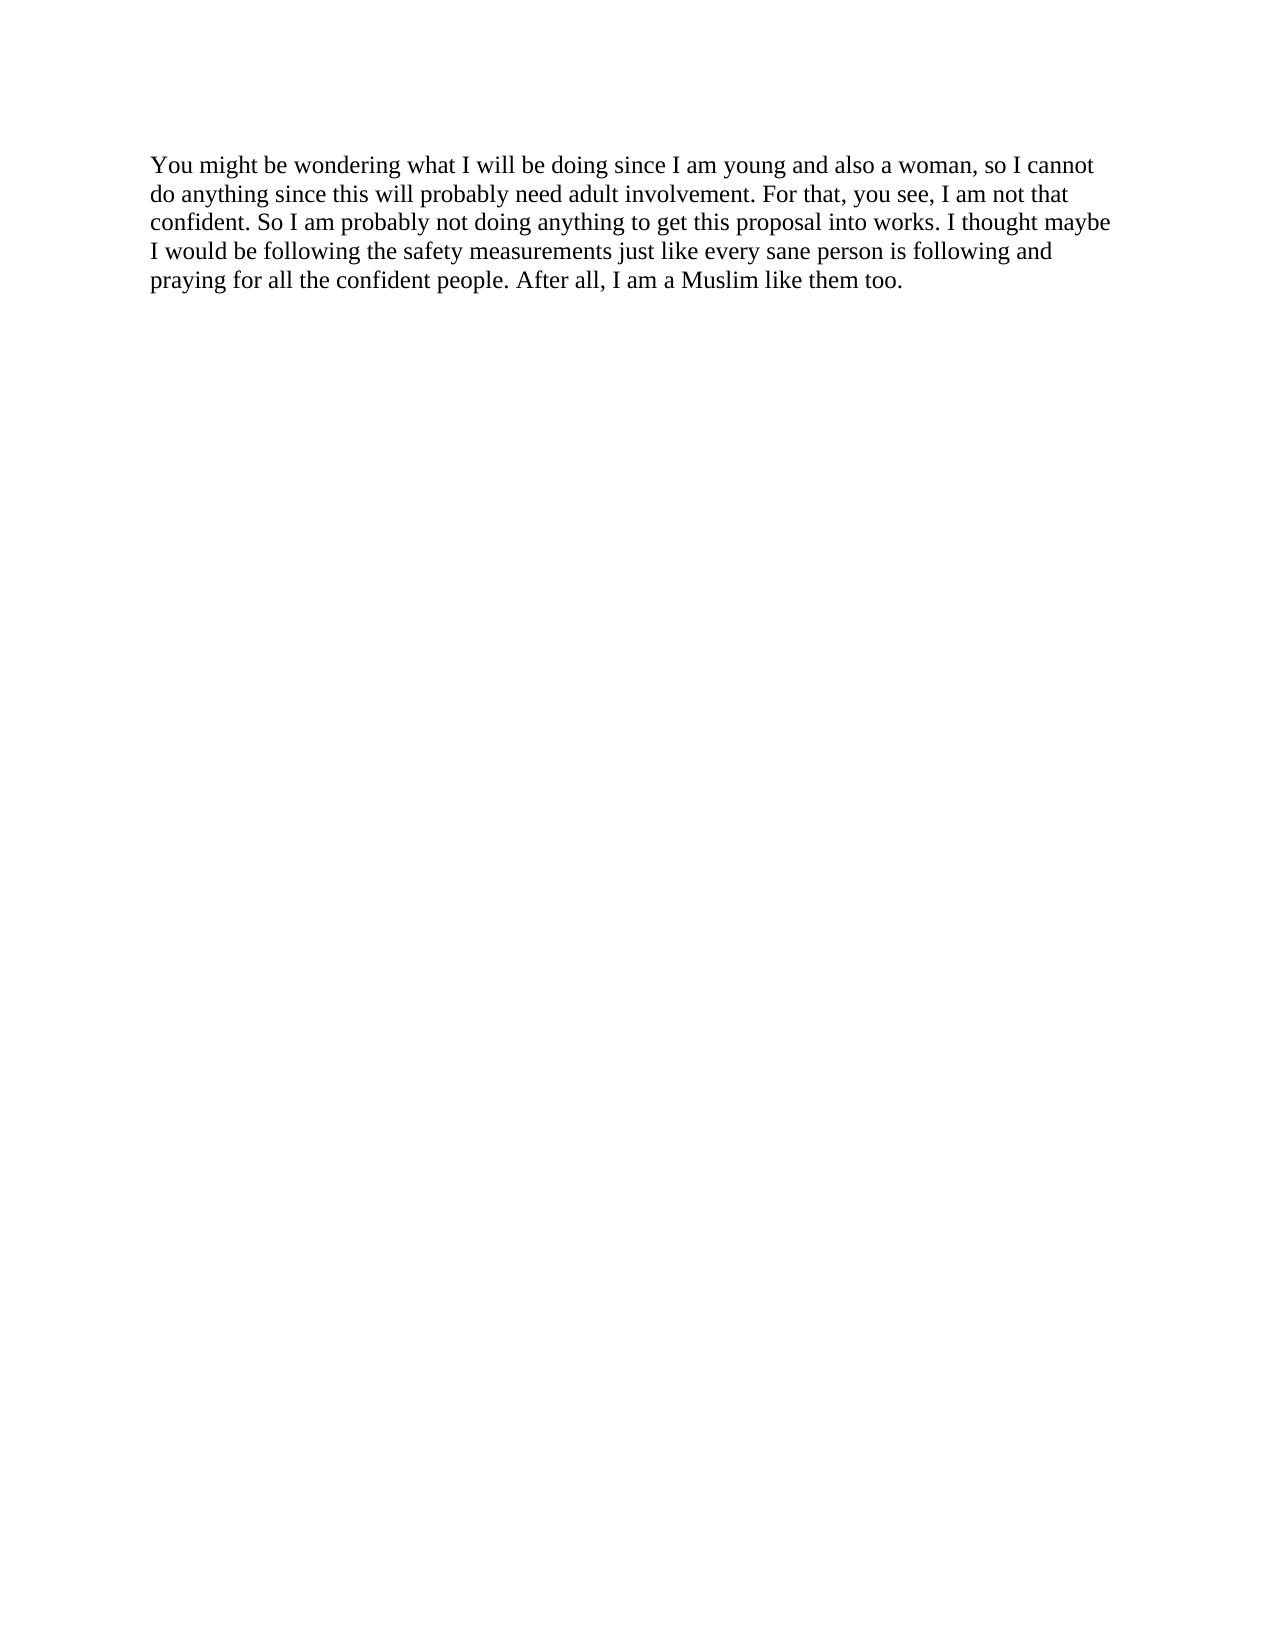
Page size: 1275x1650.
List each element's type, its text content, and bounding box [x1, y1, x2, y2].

text You might be wondering what I will be doing since I am young and also a woman, so I cannot do anything since this will probably need adult involvement. For that, you see, I am not that confident. So I am probably not doing anything to get this proposal into works. I thought maybe I would be following the safety measurements just like every sane person is following and praying for all the confident people. After all, I am a Muslim like them too. [150, 150, 1125, 294]
